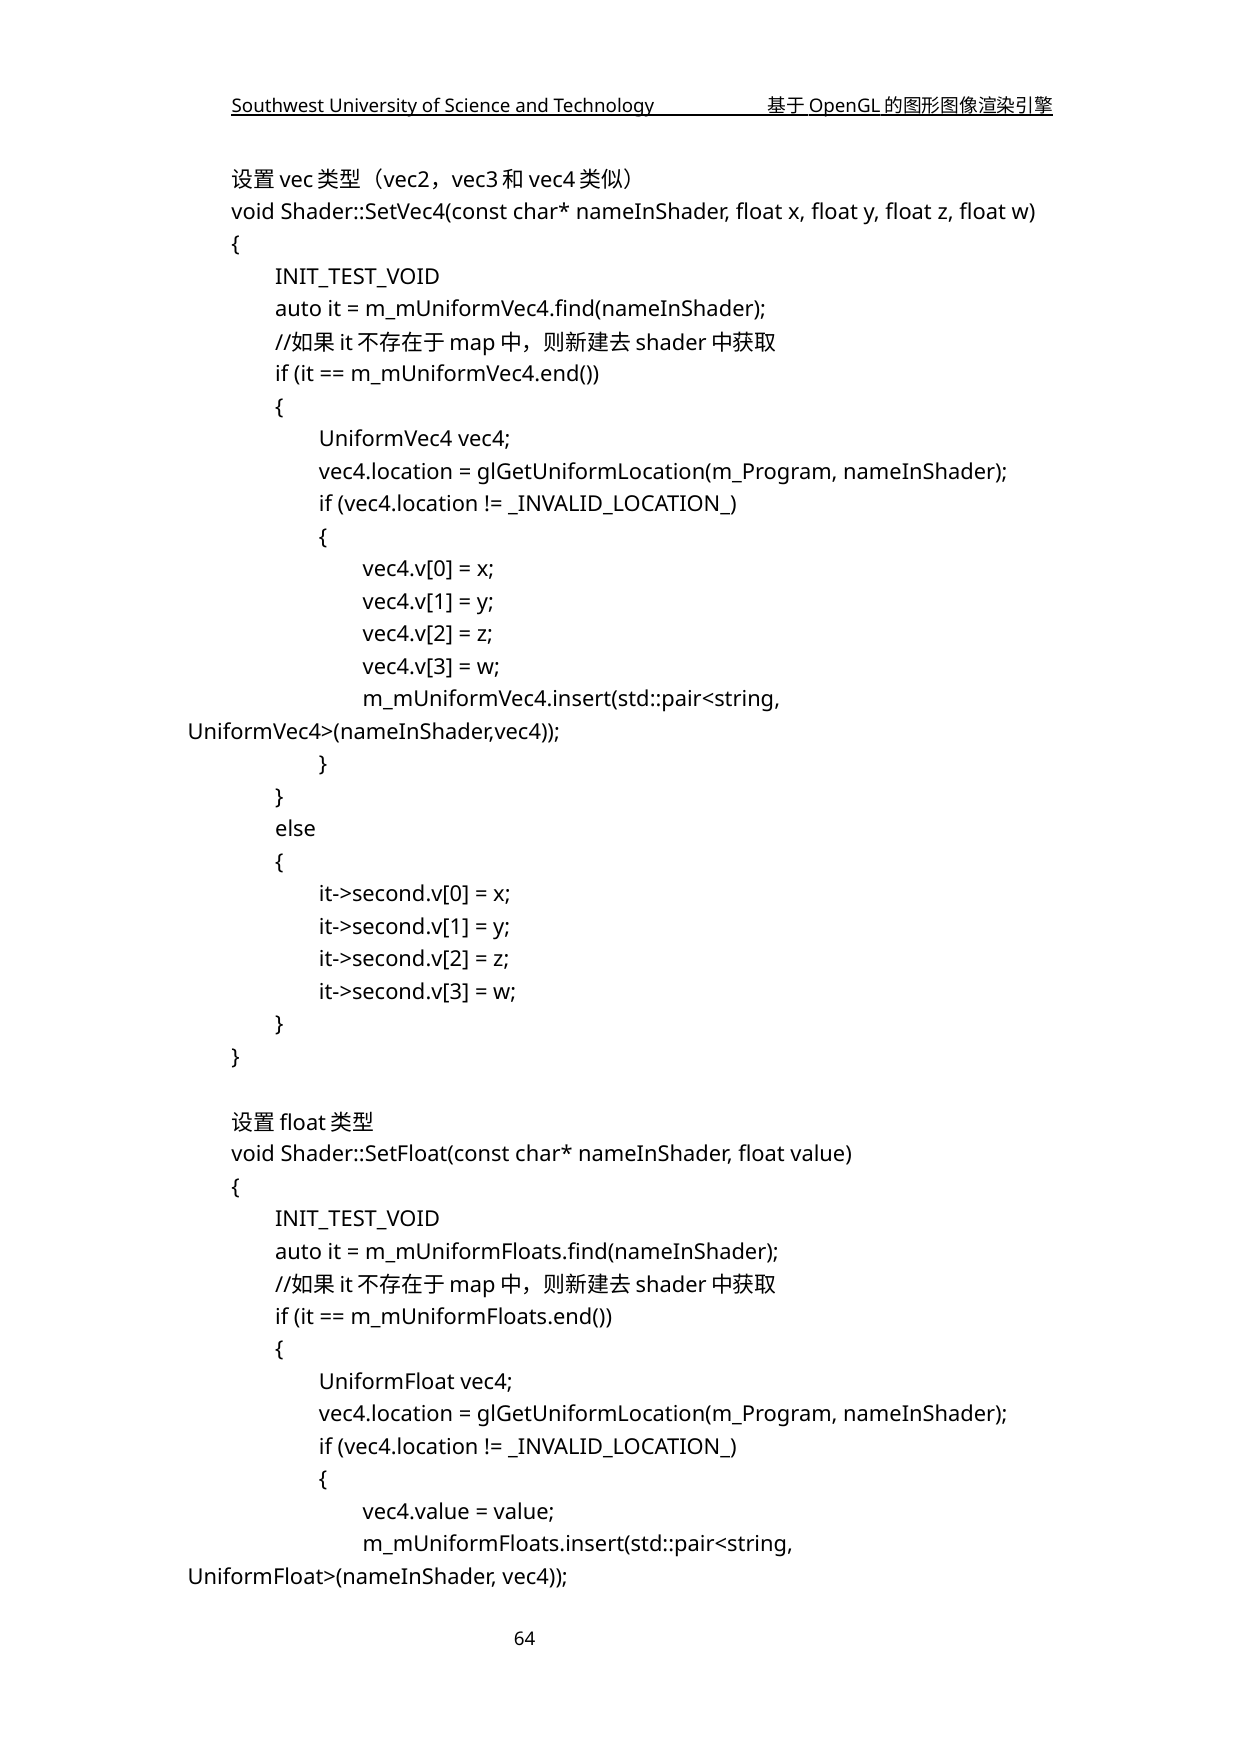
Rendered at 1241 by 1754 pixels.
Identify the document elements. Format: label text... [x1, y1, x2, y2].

text { [187, 1332, 1053, 1364]
text vec4.location = glGetUniformLocation(m_Program, nameInShader); [187, 1397, 1053, 1429]
text 设置float类型 [187, 1104, 1053, 1137]
text INIT_TEST_VOID [187, 259, 1053, 292]
text { [187, 227, 1053, 259]
text it->second.v[3] = w; [187, 974, 1053, 1007]
text m_mUniformFloats.insert(std::pair<string, UniformFloat>(nameInShader, vec4)); [187, 1527, 1053, 1592]
text void Shader::SetFloat(const char* nameInShader, float value) [187, 1137, 1053, 1169]
text } [187, 747, 1053, 779]
text m_mUniformVec4.insert(std::pair<string, UniformVec4>(nameInShader,vec4)); [187, 682, 1053, 747]
text { [187, 1169, 1053, 1202]
text { [187, 519, 1053, 552]
text { [187, 389, 1053, 422]
text vec4.v[1] = y; [187, 584, 1053, 617]
text } [187, 779, 1053, 812]
text //如果it不存在于map中，则新建去shader中获取 [187, 324, 1053, 357]
text vec4.value = value; [187, 1494, 1053, 1527]
text else [187, 812, 1053, 844]
text auto it = m_mUniformVec4.find(nameInShader); [187, 292, 1053, 324]
text if (vec4.location != _INVALID_LOCATION_) [187, 487, 1053, 519]
text it->second.v[2] = z; [187, 942, 1053, 974]
text vec4.v[2] = z; [187, 617, 1053, 649]
text //如果it不存在于map中，则新建去shader中获取 [187, 1267, 1053, 1299]
text UniformFloat vec4; [187, 1364, 1053, 1397]
text it->second.v[1] = y; [187, 909, 1053, 942]
text INIT_TEST_VOID [187, 1202, 1053, 1234]
text { [187, 1462, 1053, 1494]
text vec4.v[3] = w; [187, 649, 1053, 682]
text it->second.v[0] = x; [187, 877, 1053, 909]
text vec4.v[0] = x; [187, 552, 1053, 584]
text { [187, 844, 1053, 877]
text if (vec4.location != _INVALID_LOCATION_) [187, 1429, 1053, 1462]
text 设置vec类型（vec2，vec3和vec4类似） [187, 162, 1053, 194]
text if (it == m_mUniformVec4.end()) [187, 357, 1053, 389]
text UniformVec4 vec4; [187, 422, 1053, 454]
text if (it == m_mUniformFloats.end()) [187, 1299, 1053, 1332]
text } [187, 1007, 1053, 1039]
text } [187, 1039, 1053, 1072]
text auto it = m_mUniformFloats.find(nameInShader); [187, 1234, 1053, 1267]
text vec4.location = glGetUniformLocation(m_Program, nameInShader); [187, 454, 1053, 487]
text void Shader::SetVec4(const char* nameInShader, float x, float y, float z, float w) [187, 194, 1053, 227]
